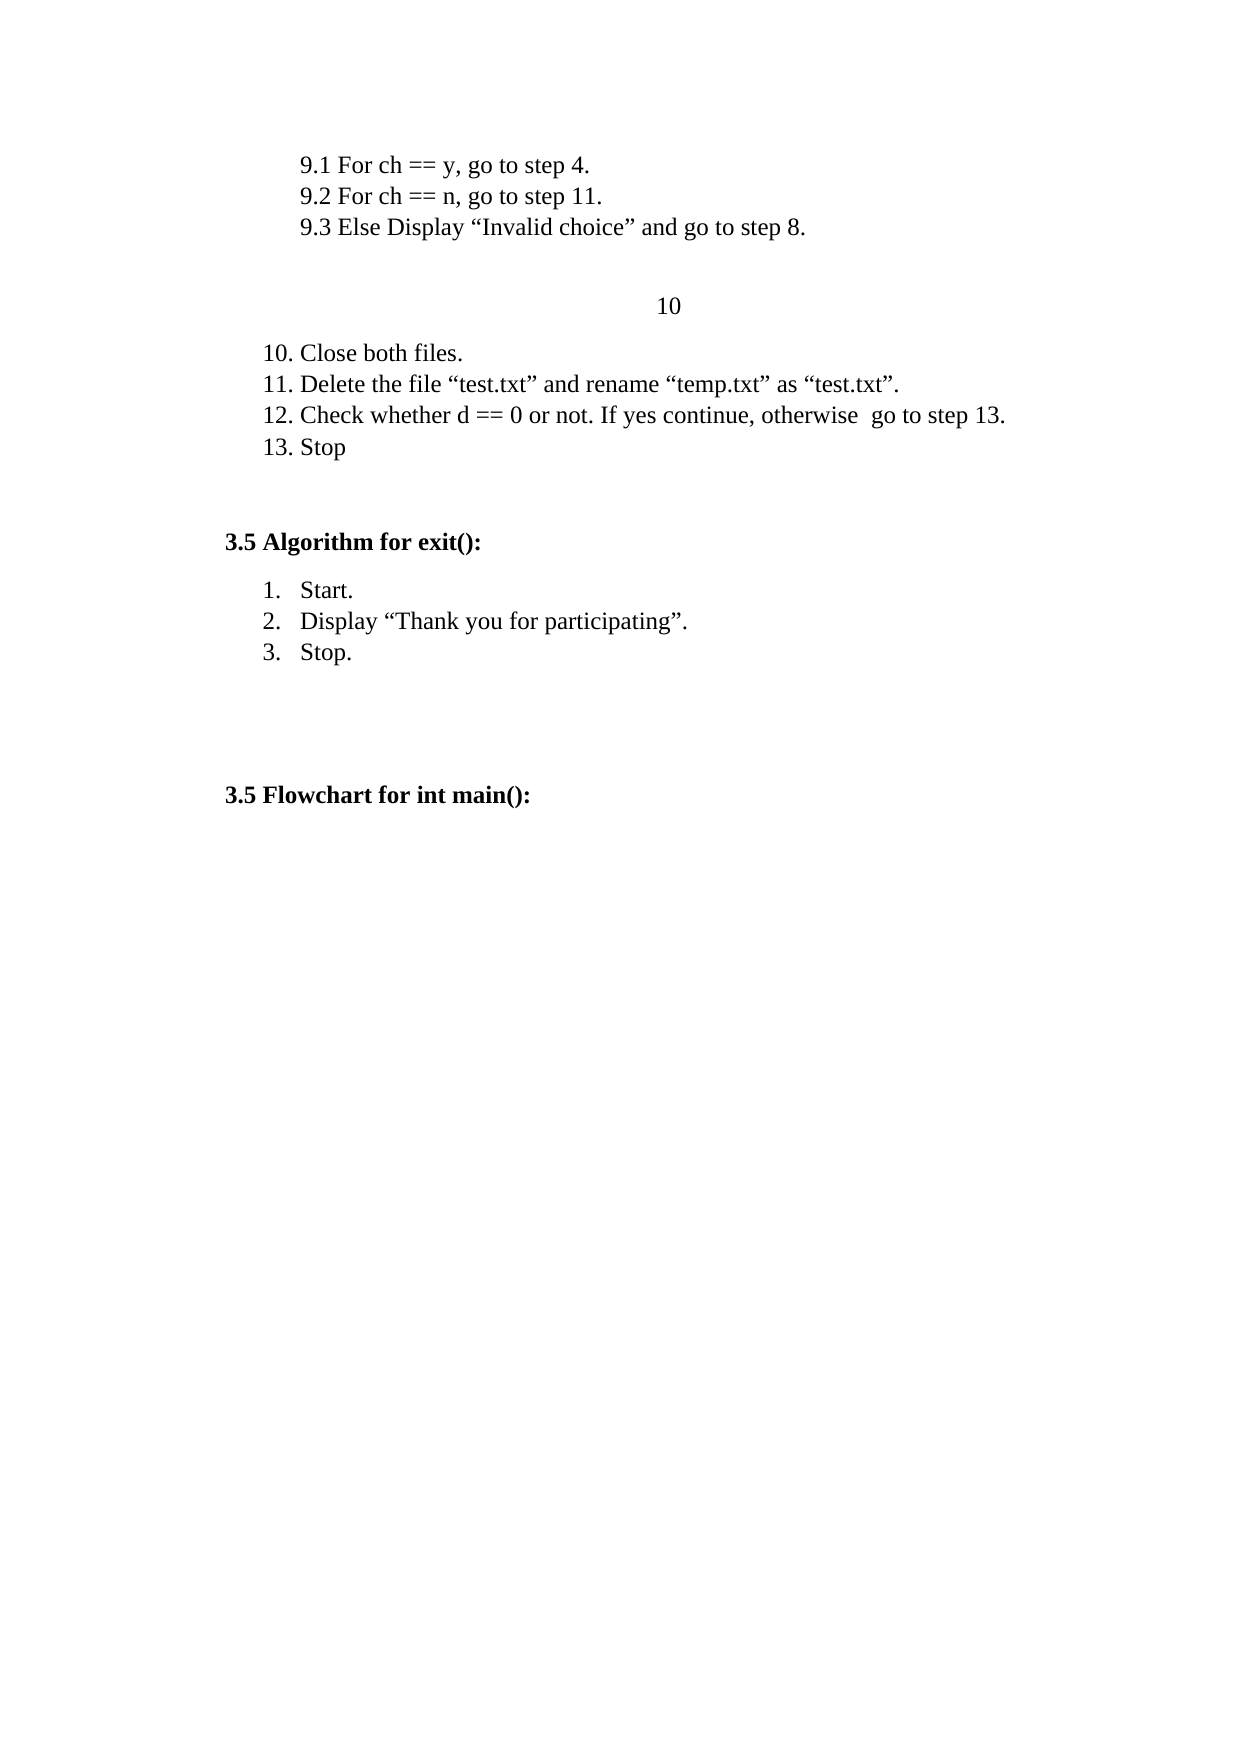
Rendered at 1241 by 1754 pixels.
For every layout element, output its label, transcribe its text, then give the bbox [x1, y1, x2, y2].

list Delete the file “test.txt” and rename “temp.txt” as “test.txt”. [262, 369, 1090, 398]
list Display “Thank you for participating”. [262, 606, 1090, 634]
list Check whether d == 0 or not. If yes continue, otherwise go to step 13. [262, 401, 1090, 429]
text 3.5 Flowchart for int main(): [225, 780, 1090, 809]
list Start. [262, 575, 1090, 603]
list 9.3 Else Display “Invalid choice” and go to step 8. [300, 212, 1090, 241]
list 9.1 For ch == y, go to step 4. [300, 150, 1090, 179]
text 10 [656, 291, 1090, 319]
list 9.2 For ch == n, go to step 11. [300, 181, 1090, 210]
list Stop. [262, 637, 1090, 666]
list Close both files. [262, 338, 1090, 367]
text 3.5 Algorithm for exit(): [225, 527, 1090, 556]
list Stop [262, 432, 1090, 460]
